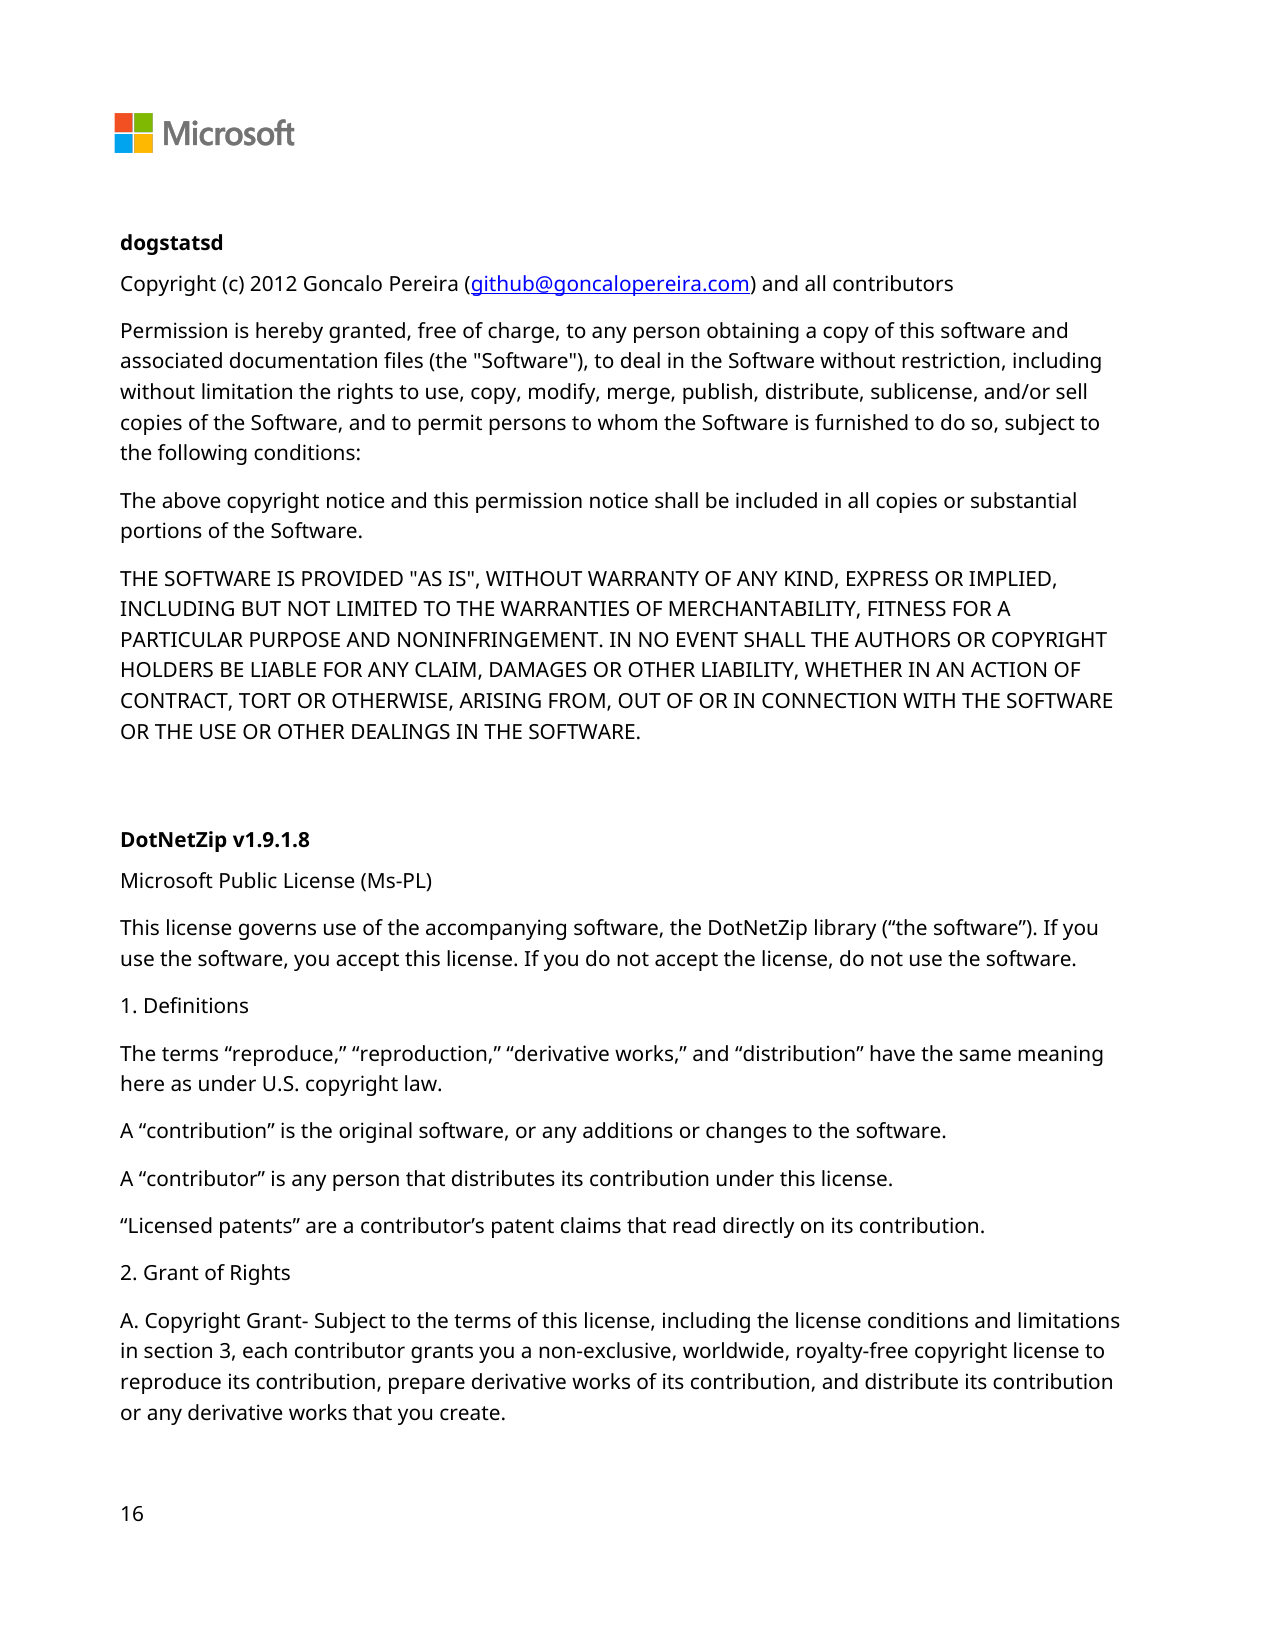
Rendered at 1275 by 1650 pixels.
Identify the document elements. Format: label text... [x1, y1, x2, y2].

subtitle dogstatsd [120, 225, 1125, 256]
text Copyright (c) 2012 Goncalo Pereira (github@goncalopereira.com) and all contributors [120, 269, 1125, 297]
text A “contributor” is any person that distributes its contribution under this license. [120, 1164, 1125, 1192]
text The terms “reproduce,” “reproduction,” “derivative works,” and “distribution” have the same meaning here as under U.S. copyright law. [120, 1039, 1125, 1098]
subtitle DotNetZip v1.9.1.8 [120, 822, 1125, 854]
text “Licensed patents” are a contributor’s patent claims that read directly on its contribution. [120, 1211, 1125, 1240]
text The above copyright notice and this permission notice shall be included in all copies or substantial portions of the Software. [120, 486, 1125, 545]
text 1. Definitions [120, 991, 1125, 1020]
text A “contribution” is the original software, or any additions or changes to the software. [120, 1117, 1125, 1145]
text THE SOFTWARE IS PROVIDED "AS IS", WITHOUT WARRANTY OF ANY KIND, EXPRESS OR IMPLIED, INCLUDING BUT NOT LIMITED TO THE WARRANTIES OF MERCHANTABILITY, FITNESS FOR A PARTICULAR PURPOSE AND NONINFRINGEMENT. IN NO EVENT SHALL THE AUTHORS OR COPYRIGHT HOLDERS BE LIABLE FOR ANY CLAIM, DAMAGES OR OTHER LIABILITY, WHETHER IN AN ACTION OF CONTRACT, TORT OR OTHERWISE, ARISING FROM, OUT OF OR IN CONNECTION WITH THE SOFTWARE OR THE USE OR OTHER DEALINGS IN THE SOFTWARE. [120, 564, 1125, 745]
text Microsoft Public License (Ms-PL) [120, 866, 1125, 895]
text This license governs use of the accompanying software, the DotNetZip library (“the software”). If you use the software, you accept this license. If you do not accept the license, do not use the software. [120, 913, 1125, 973]
text 2. Grant of Rights [120, 1258, 1125, 1287]
text A. Copyright Grant- Subject to the terms of this license, including the license conditions and limitations in section 3, each contributor grants you a non-exclusive, worldwide, royalty-free copyright license to reproduce its contribution, prepare derivative works of its contribution, and distribute its contribution or any derivative works that you create. [120, 1306, 1125, 1426]
picture [114, 113, 295, 153]
text Permission is hereby granted, free of charge, to any person obtaining a copy of this software and associated documentation files (the "Software"), to deal in the Software without restriction, including without limitation the rights to use, copy, modify, merge, publish, distribute, sublicense, and/or sell copies of the Software, and to permit persons to whom the Software is furnished to do so, subject to the following conditions: [120, 316, 1125, 467]
